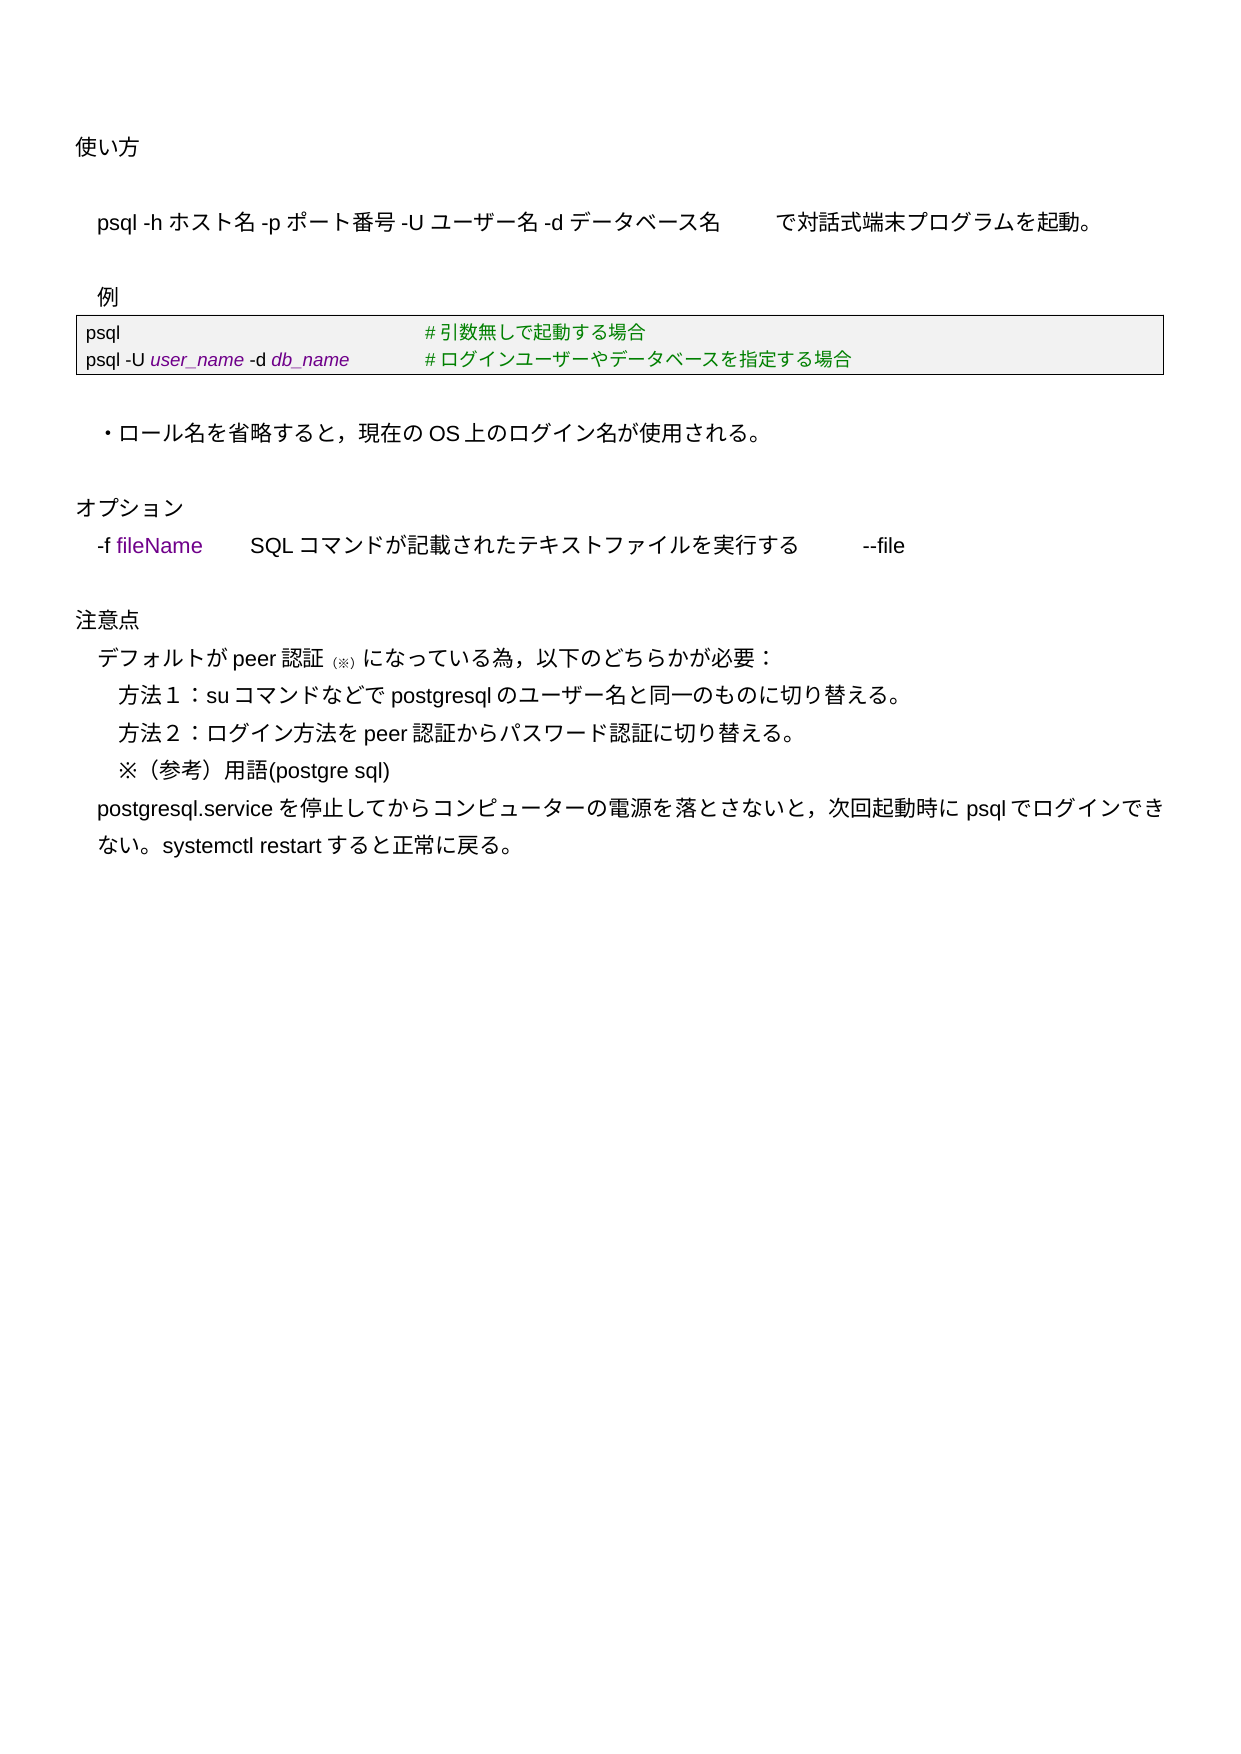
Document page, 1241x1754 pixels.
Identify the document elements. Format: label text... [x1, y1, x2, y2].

text -f fileName SQLコマンドが記載されたテキストファイルを実行する --file [97, 525, 1165, 563]
text psql # 引数無しで起動する場合 [77, 316, 1163, 342]
text psql -U user_name -d db_name # ログインユーザーやデータベースを指定する場合 [77, 342, 1163, 374]
text 注意点 [75, 600, 1165, 638]
text ・ロール名を省略すると，現在のOS上のログイン名が使用される。 [97, 413, 1165, 450]
text ※（参考）用語(postgre sql) [119, 750, 1165, 788]
text postgresql.serviceを停止してからコンピューターの電源を落とさないと，次回起動時にpsqlでログインできない。systemctl restartすると正常に戻る。 [97, 788, 1165, 863]
text デフォルトがpeer認証（※）になっている為，以下のどちらかが必要： [97, 638, 1165, 675]
text 例 [97, 277, 1165, 314]
text psql -h ホスト名 -p ポート番号 -U ユーザー名 -d データベース名 で対話式端末プログラムを起動。 [97, 202, 1165, 239]
text 使い方 [75, 127, 1165, 164]
text オプション [75, 488, 1165, 525]
text 方法２：ログイン方法をpeer認証からパスワード認証に切り替える。 [119, 713, 1165, 750]
text 方法１：suコマンドなどでpostgresqlのユーザー名と同一のものに切り替える。 [119, 675, 1165, 713]
